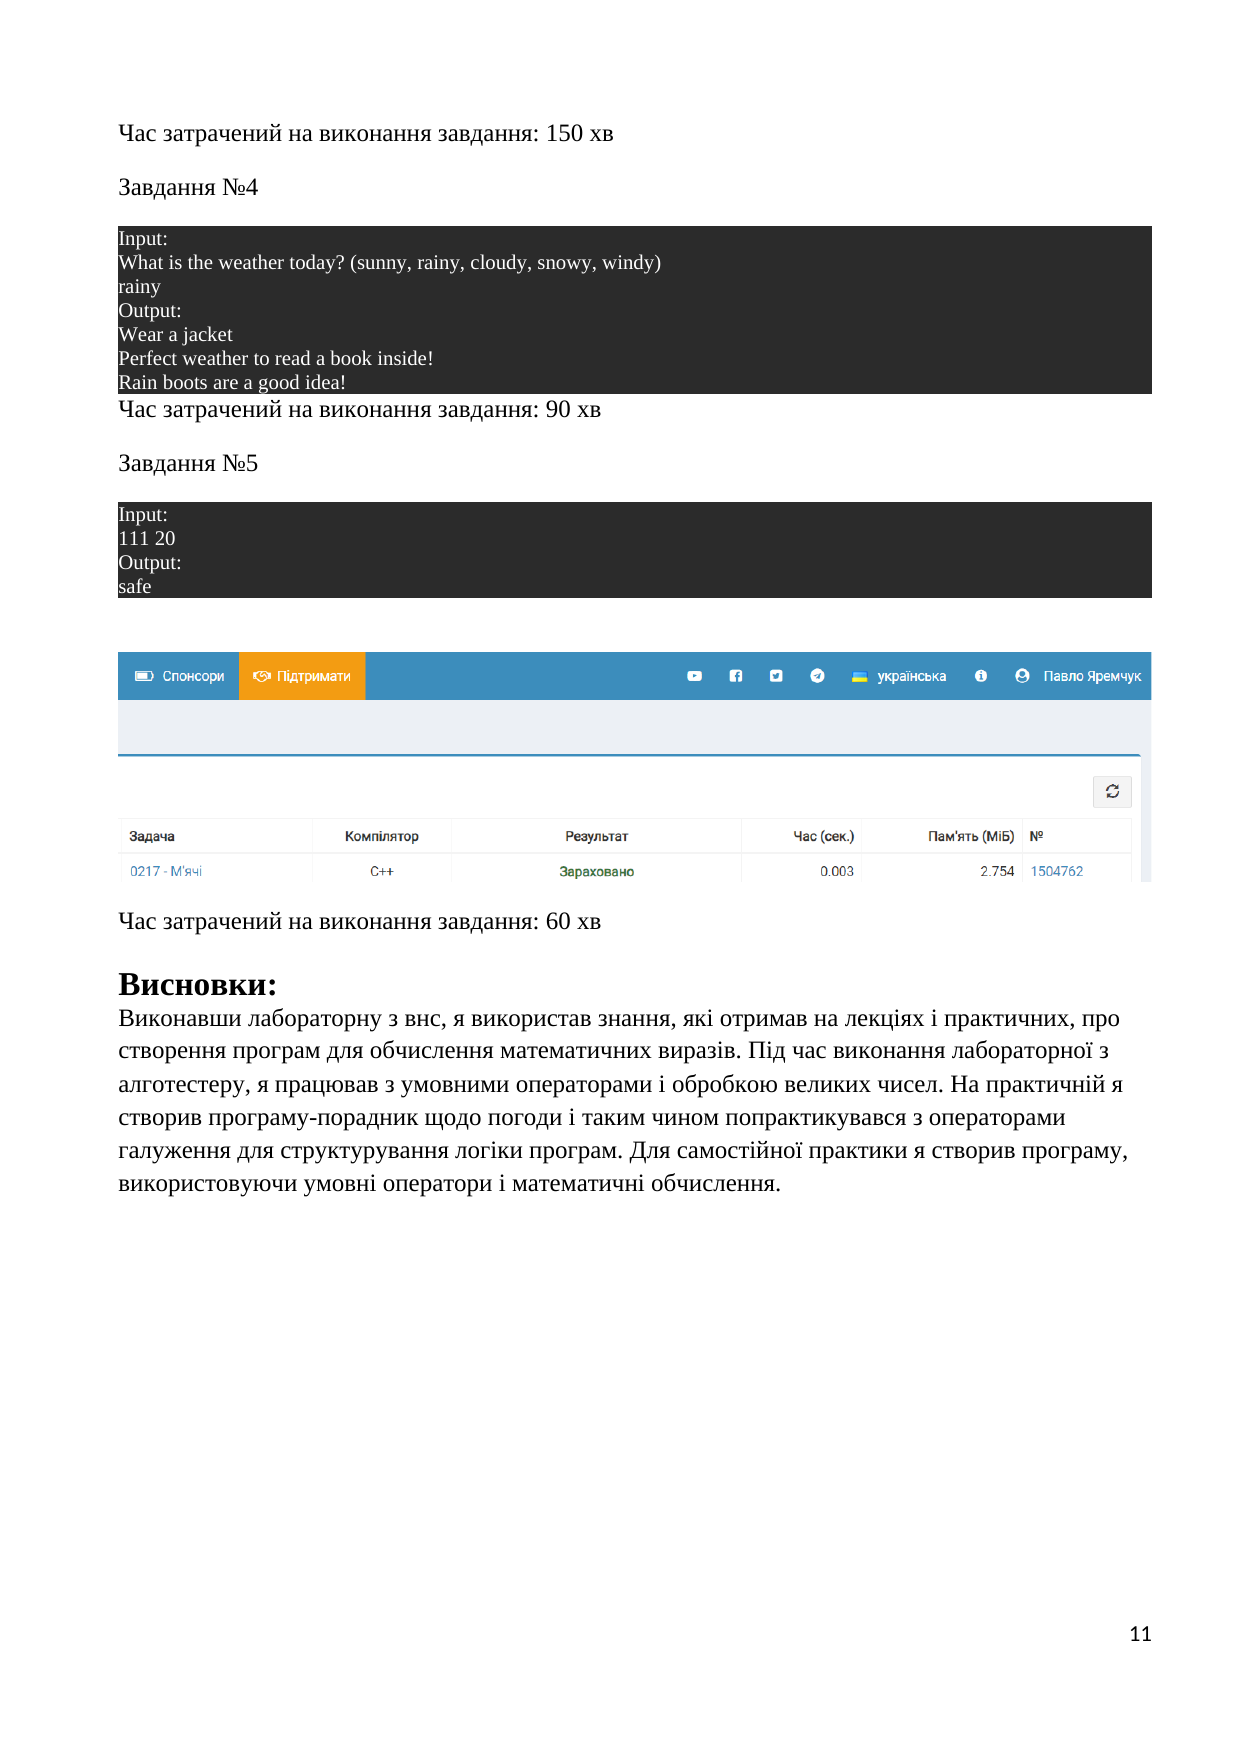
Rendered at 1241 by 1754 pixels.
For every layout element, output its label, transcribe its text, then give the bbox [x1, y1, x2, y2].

text Завдання №4 [118, 172, 1152, 201]
text Завдання №5 [118, 448, 1152, 477]
text Output: [118, 550, 1152, 574]
text Час затрачений на виконання завдання: 90 хв [118, 394, 1152, 423]
text Perfect weather to read a book inside! [118, 346, 1152, 370]
picture [118, 652, 1152, 882]
text Output: [118, 298, 1152, 322]
text Час затрачений на виконання завдання: 60 хв [118, 906, 1152, 935]
subtitle Висновки: [118, 964, 1152, 1003]
text Wear a jacket [118, 322, 1152, 346]
text What is the weather today? (sunny, rainy, cloudy, snowy, windy) [118, 250, 1152, 274]
text Rain boots are a good idea! [118, 370, 1152, 394]
text Час затрачений на виконання завдання: 150 хв [118, 118, 1152, 147]
text Input: [118, 502, 1152, 526]
text safe [118, 574, 1152, 598]
text rainy [118, 274, 1152, 298]
text Виконавши лабораторну з внс, я використав знання, які отримав на лекціях і практичних, про створення програм для обчислення математичних виразів. Під час виконання лабораторної з алготестеру, я працював з умовними операторами і обробкою великих чисел. На практичній я створив програму-порадник щодо погоди і таким чином попрактикувався з операторами галуження для структурування логіки програм. Для самостійної практики я створив програму, використовуючи умовні оператори і математичні обчислення. [118, 1003, 1152, 1196]
text 111 20 [118, 526, 1152, 550]
text Input: [118, 226, 1152, 250]
